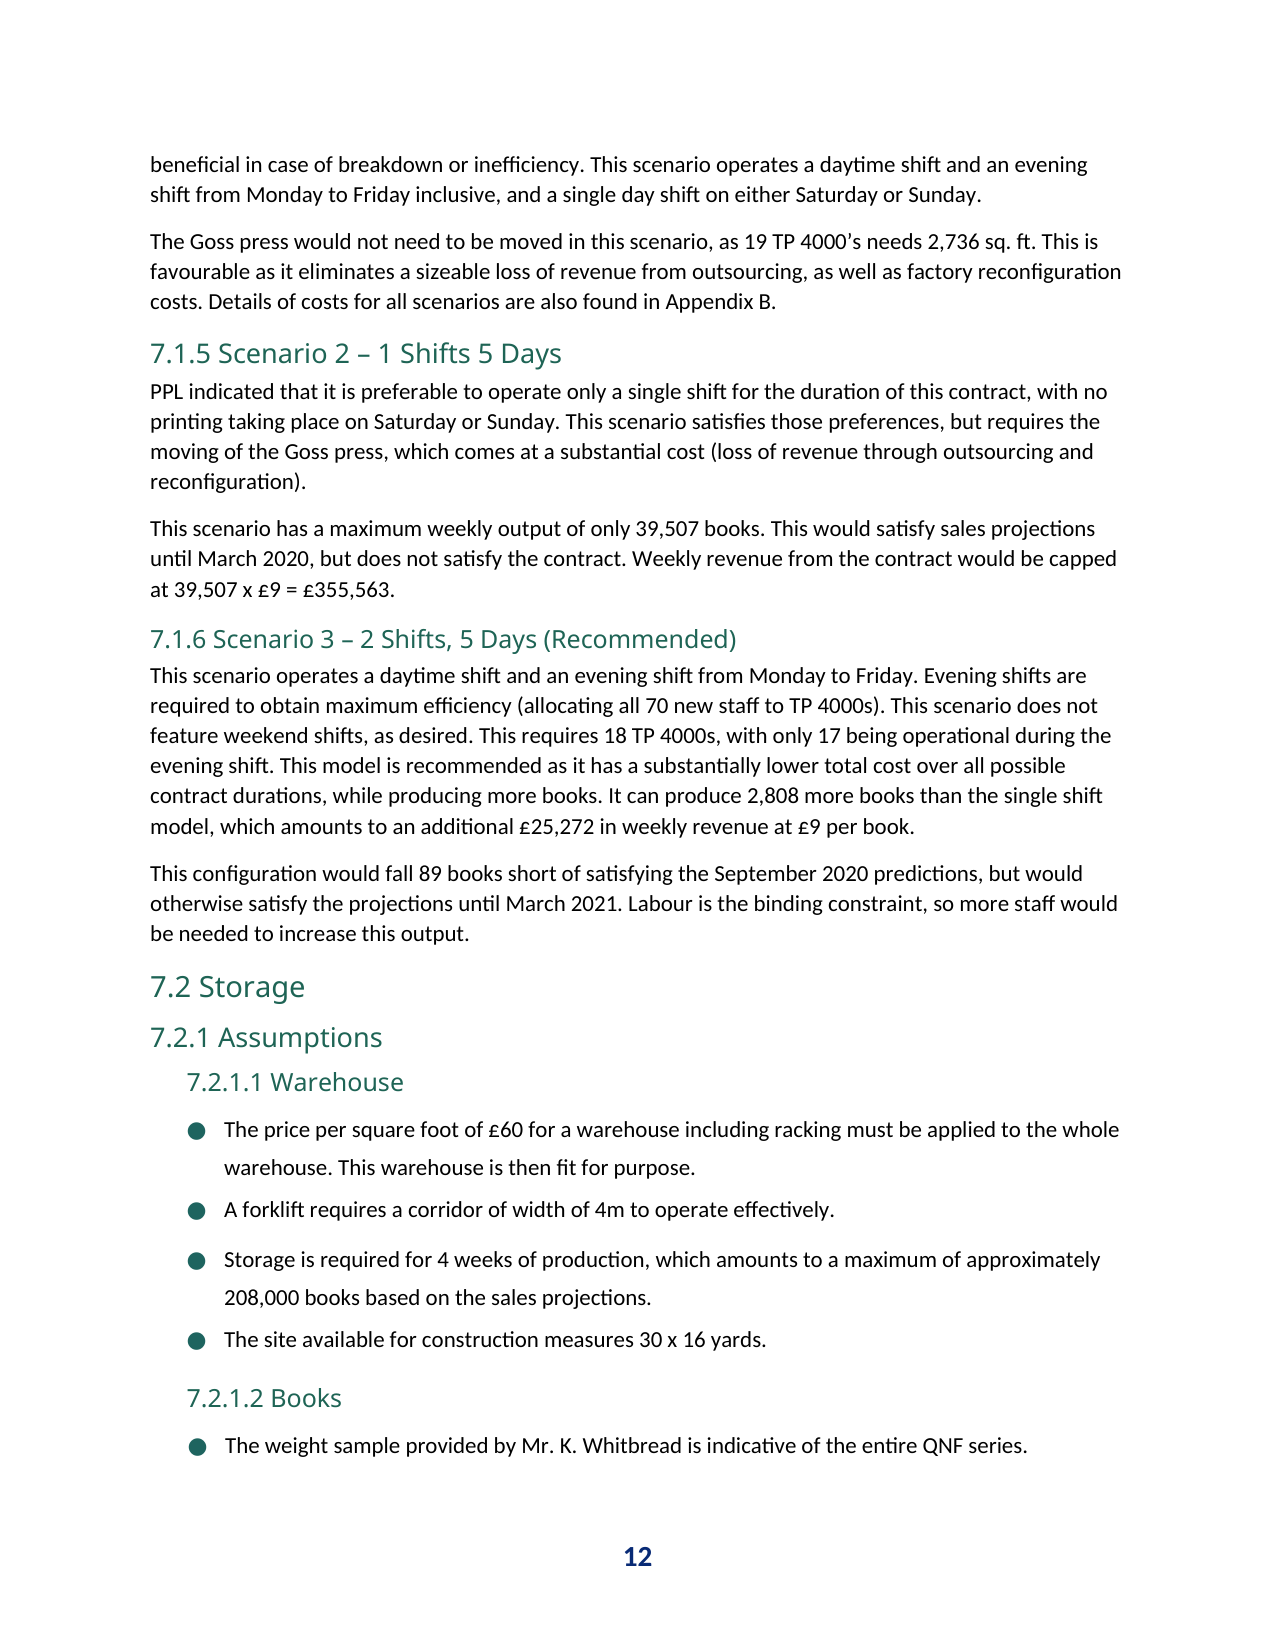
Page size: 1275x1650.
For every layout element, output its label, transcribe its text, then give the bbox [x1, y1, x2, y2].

text This scenario operates a daytime shift and an evening shift from Monday to Friday. Evening shifts are required to obtain maximum efficiency (allocating all 70 new staff to TP 4000s). This scenario does not feature weekend shifts, as desired. This requires 18 TP 4000s, with only 17 being operational during the evening shift. This model is recommended as it has a substantially lower total cost over all possible contract durations, while producing more books. It can produce 2,808 more books than the single shift model, which amounts to an additional £25,272 in weekly revenue at £9 per book. [150, 661, 1125, 840]
list Storage is required for 4 weeks of production, which amounts to a maximum of approximately 208,000 books based on the sales projections. [186, 1234, 1125, 1311]
list The price per square foot of £60 for a warehouse including racking must be applied to the whole warehouse. This warehouse is then fit for purpose. [186, 1104, 1125, 1181]
list A forklift requires a corridor of width of 4m to operate effectively. [186, 1183, 1125, 1230]
list The site available for construction measures 30 x 16 yards. [186, 1313, 1125, 1360]
subtitle 7.2.1.2 Books [150, 1381, 1125, 1415]
text The Goss press would not need to be moved in this scenario, as 19 TP 4000’s needs 2,736 sq. ft. This is favourable as it eliminates a sizeable loss of revenue from outsourcing, as well as factory reconfiguration costs. Details of costs for all scenarios are also found in Appendix B. [150, 227, 1125, 316]
subtitle 7.2.1.1 Warehouse [150, 1065, 1125, 1099]
subtitle 7.2.1 Assumptions [150, 1018, 1125, 1055]
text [150, 150, 1125, 208]
list The weight sample provided by Mr. K. Whitbread is indicative of the entire QNF series. [187, 1420, 1125, 1467]
text This scenario has a maximum weekly output of only 39,507 books. This would satisfy sales projections until March 2020, but does not satisfy the contract. Weekly revenue from the contract would be capped at 39,507 x £9 = £355,563. [150, 514, 1125, 603]
subtitle 7.1.5 Scenario 2 – 1 Shifts 5 Days [150, 334, 1125, 371]
text This configuration would fall 89 books short of satisfying the September 2020 predictions, but would otherwise satisfy the projections until March 2021. Labour is the binding constraint, so more staff would be needed to increase this output. [150, 859, 1125, 947]
text PPL indicated that it is preferable to operate only a single shift for the duration of this contract, with no printing taking place on Saturday or Sunday. This scenario satisfies those preferences, but requires the moving of the Goss press, which comes at a substantial cost (loss of revenue through outsourcing and reconfiguration). [150, 377, 1125, 495]
subtitle 7.1.6 Scenario 3 – 2 Shifts, 5 Days (Recommended) [150, 622, 1125, 656]
subtitle 7.2 Storage [150, 966, 1125, 1006]
